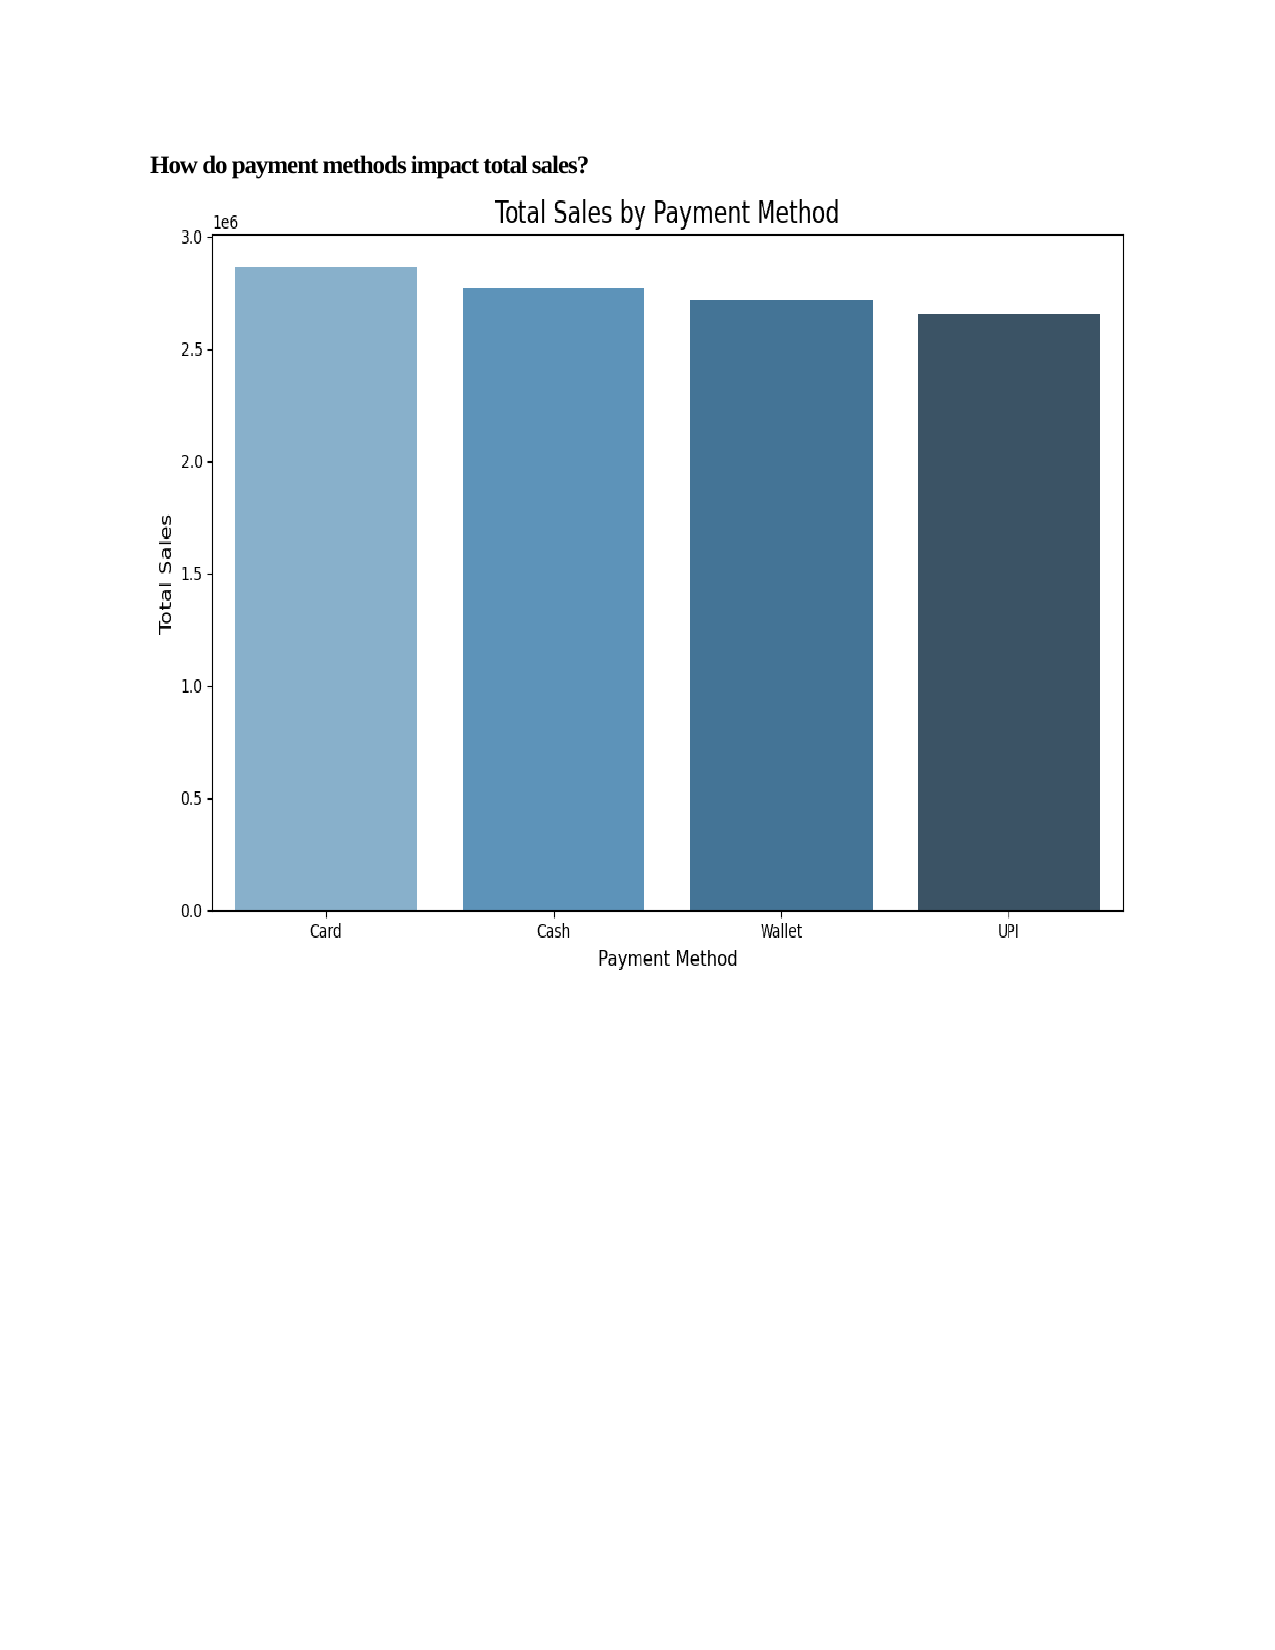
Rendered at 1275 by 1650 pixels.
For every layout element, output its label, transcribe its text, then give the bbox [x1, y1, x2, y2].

picture [150, 187, 1130, 984]
title How do payment methods impact total sales? [150, 150, 1125, 179]
